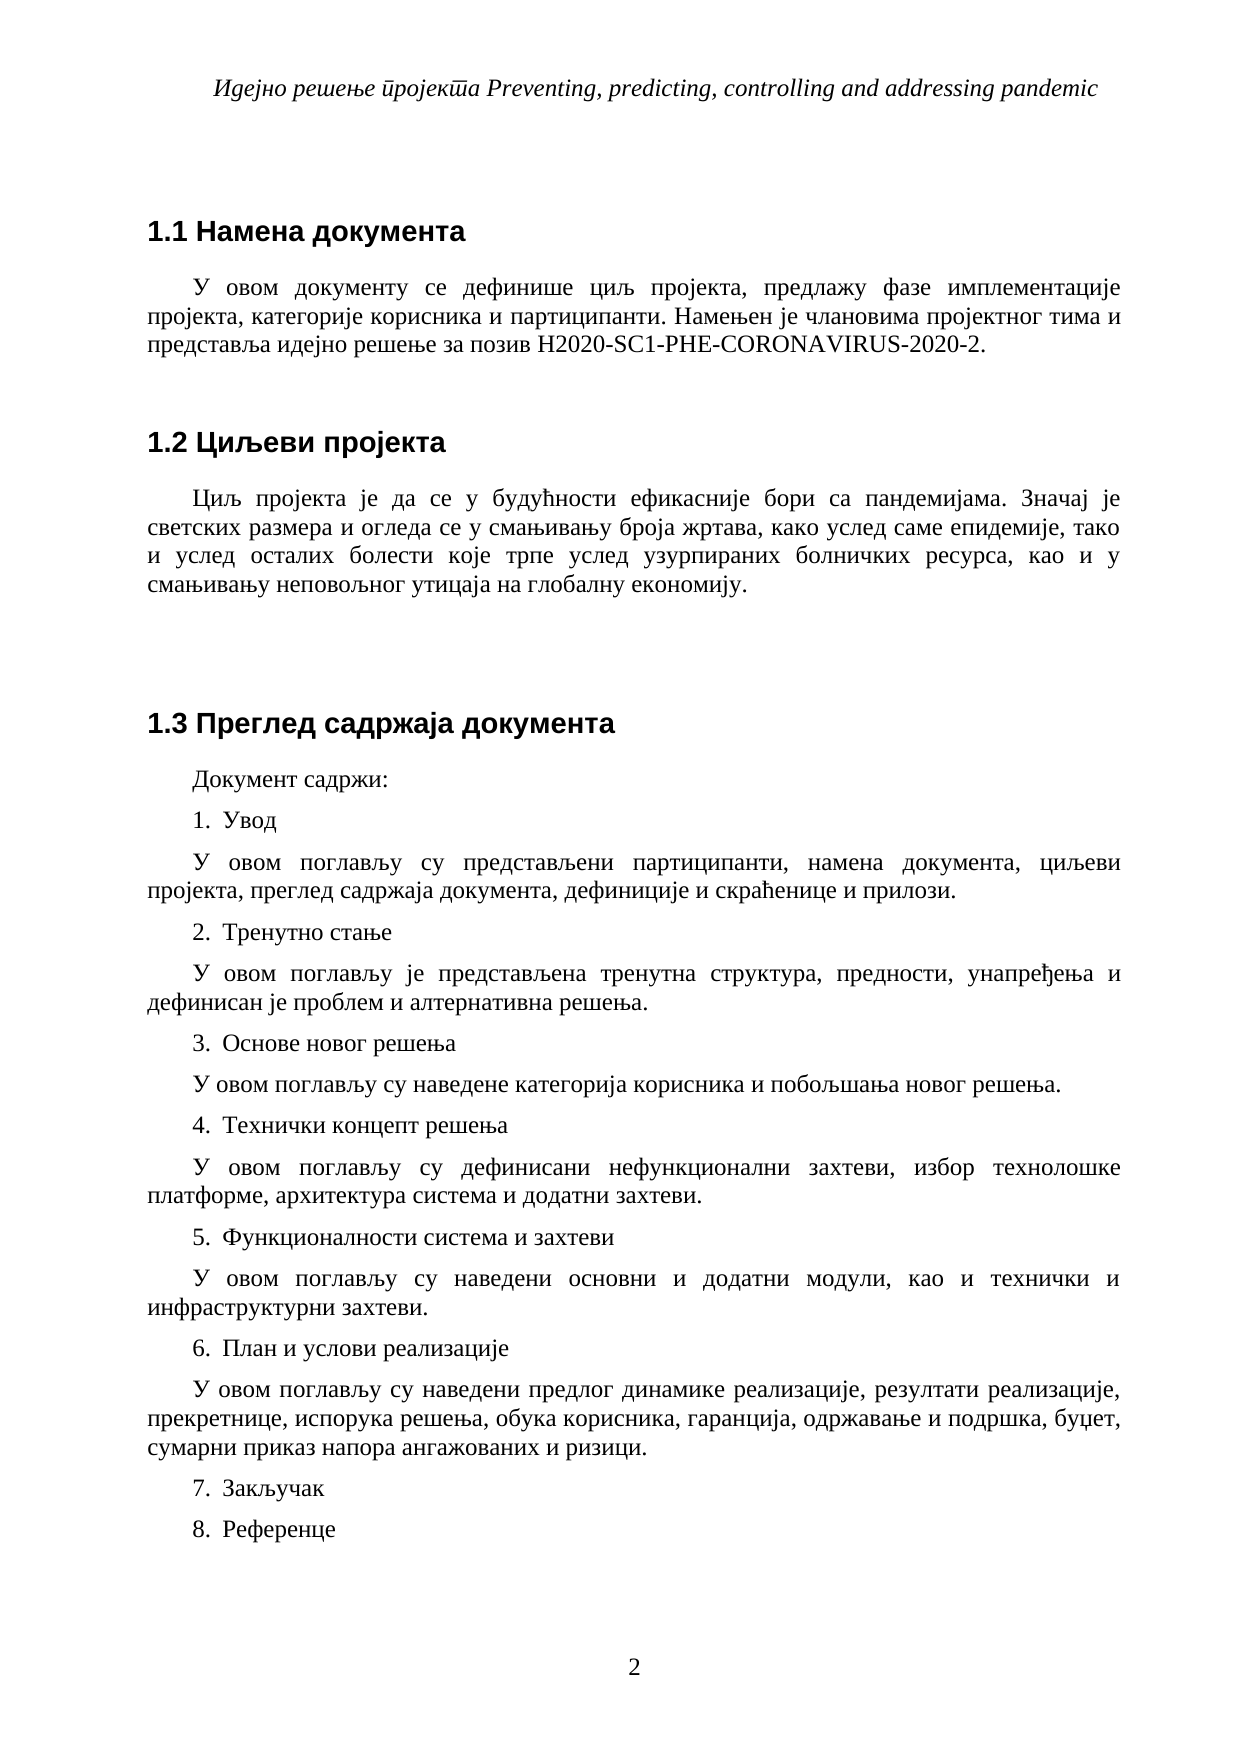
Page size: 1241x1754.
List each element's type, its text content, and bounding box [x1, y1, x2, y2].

text 5. Функционалности система и захтеви [147, 1222, 1122, 1250]
subtitle 1.1 Намена документа [147, 213, 1122, 247]
subtitle 1.3 Преглед садржаја документа [147, 706, 1122, 739]
text Документ садржи: [147, 764, 1122, 793]
text 2. Тренутно стање [147, 917, 1122, 945]
text 3. Основе новог решења [147, 1028, 1122, 1057]
text 1. Увод [147, 805, 1122, 834]
text У овом поглављу су дефинисани нефункционални захтеви, избор технолошке платформе, архитектура система и додатни захтеви. [147, 1152, 1122, 1209]
text У овом поглављу су наведени основни и додатни модули, као и технички и инфраструктурни захтеви. [147, 1263, 1122, 1320]
text У овом поглављу су наведене категорија корисника и побољшања новог решења. [147, 1069, 1122, 1098]
text 7. Закључак [147, 1473, 1122, 1502]
text 4. Технички концепт решења [147, 1110, 1122, 1139]
text 8. Референце [147, 1514, 1122, 1543]
text У овом поглављу је представљена тренутна структура, предности, унапређења и дефинисан је проблем и алтернативна решења. [147, 958, 1122, 1015]
text У овом документу се дефинише циљ пројекта, предлажу фазе имплементације пројекта, категорије корисника и партиципанти. Намењен је члановима пројектног тима и представља идејно решење за позив H2020-SC1-PHE-CORONAVIRUS-2020-2. [147, 272, 1122, 358]
text Циљ пројекта је да се у будућности ефикасније бори са пандемијама. Значај је светских размера и огледа се у смањивању броја жртава, како услед саме епидемије, тако и услед осталих болести које трпе услед узурпираних болничких ресурса, као и у смањивању неповољног утицаја на глобалну економију. [147, 483, 1122, 598]
subtitle 1.2 Циљеви пројекта [147, 424, 1122, 458]
text У овом поглављу су представљени партиципанти, намена документа, циљеви пројекта, преглед садржаја документа, дефиниције и скраћенице и прилози. [147, 847, 1122, 904]
text У овом поглављу су наведени предлог динамике реализације, резултати реализације, прекретнице, испорука решења, обука корисника, гаранција, одржавање и подршка, буџет, сумарни приказ напора ангажованих и ризици. [147, 1374, 1122, 1460]
text 6. План и услови реализације [147, 1333, 1122, 1362]
